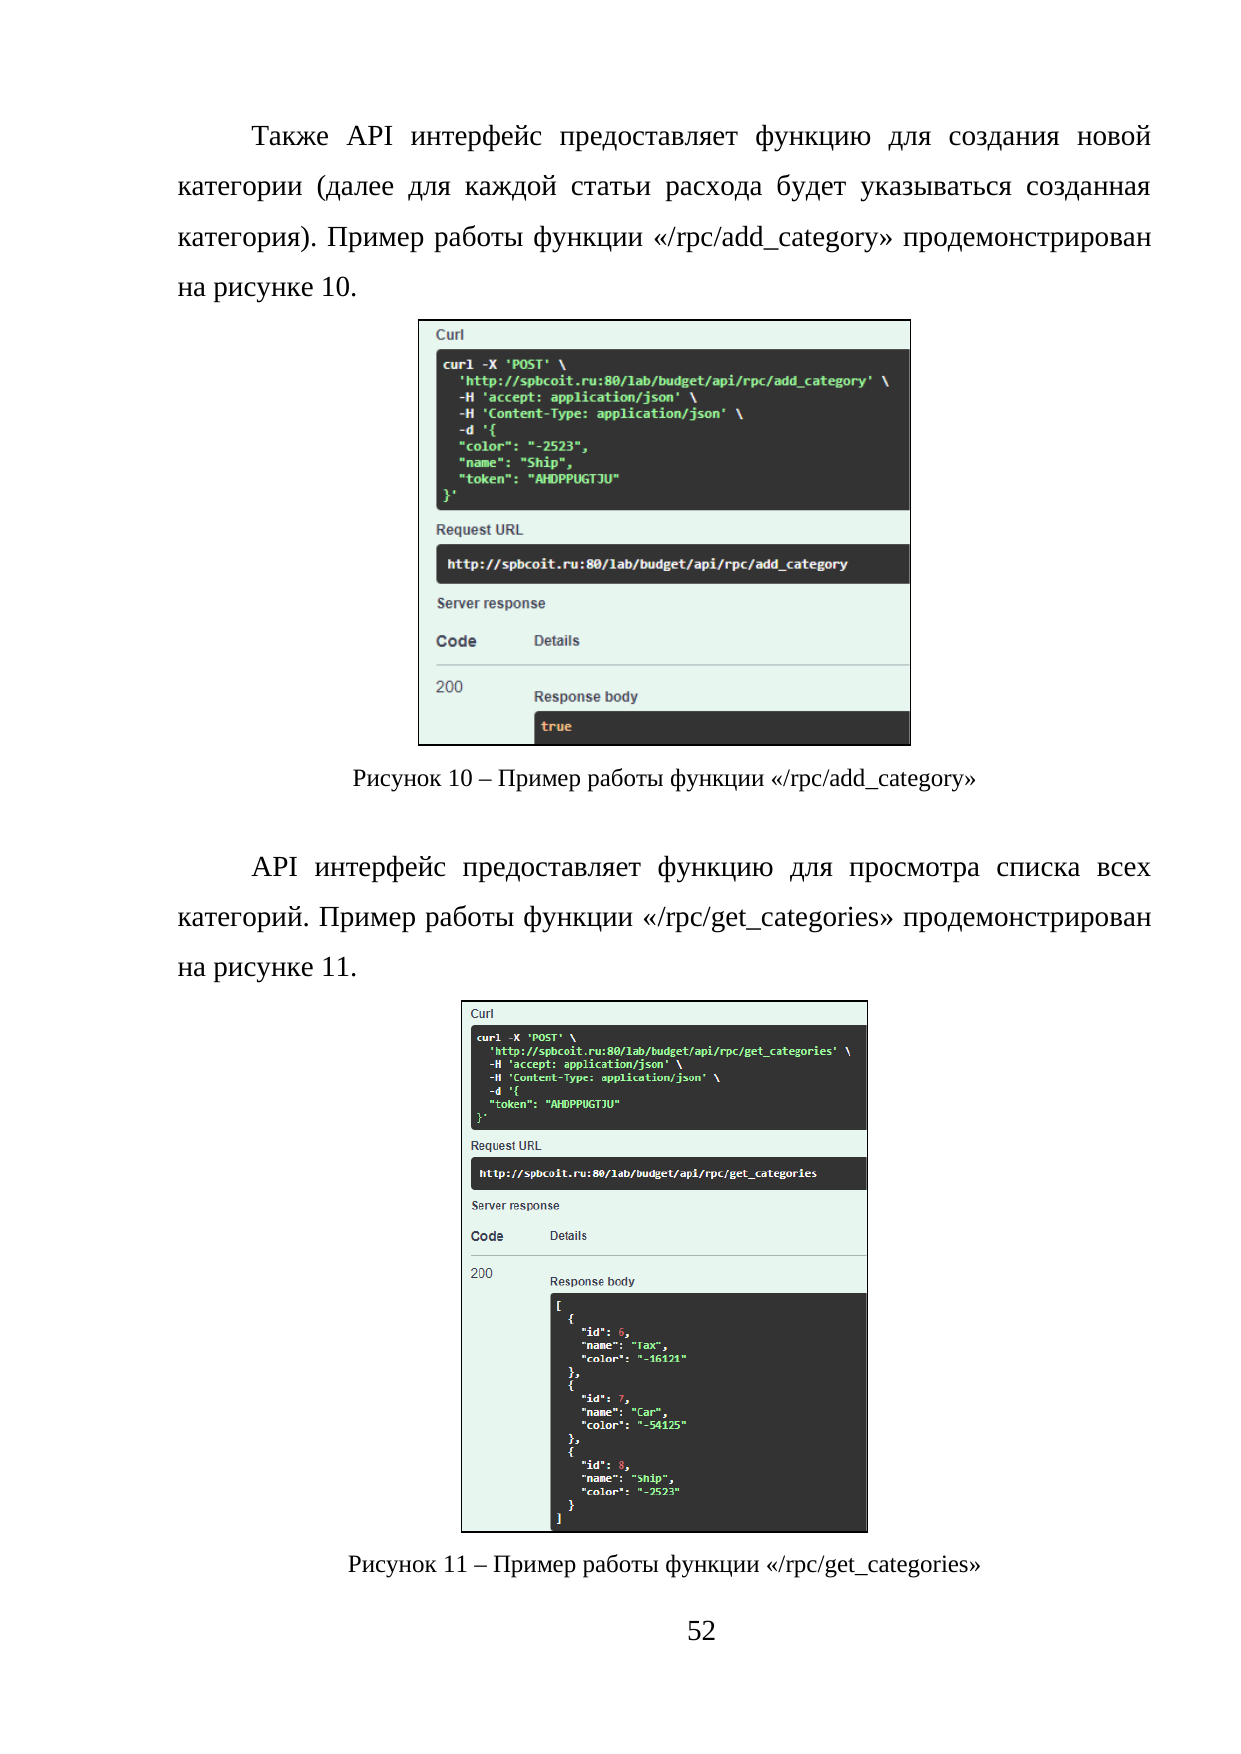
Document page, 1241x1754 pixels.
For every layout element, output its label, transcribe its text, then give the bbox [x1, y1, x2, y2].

picture [419, 321, 910, 744]
text API интерфейс предоставляет функцию для просмотра списка всех категорий. Пример работы функции «/rpc/get_categories» продемонстрирован на рисунке 11. [177, 849, 1152, 983]
text Рисунок 11 – Пример работы функции «/rpc/get_categories» [177, 1549, 1152, 1578]
text Рисунок 10 – Пример работы функции «/rpc/add_category» [177, 763, 1152, 791]
text Также API интерфейс предоставляет функцию для создания новой категории (далее для каждой статьи расхода будет указываться созданная категория). Пример работы функции «/rpc/add_category» продемонстрирован на рисунке 10. [177, 118, 1152, 303]
picture [462, 1002, 867, 1531]
